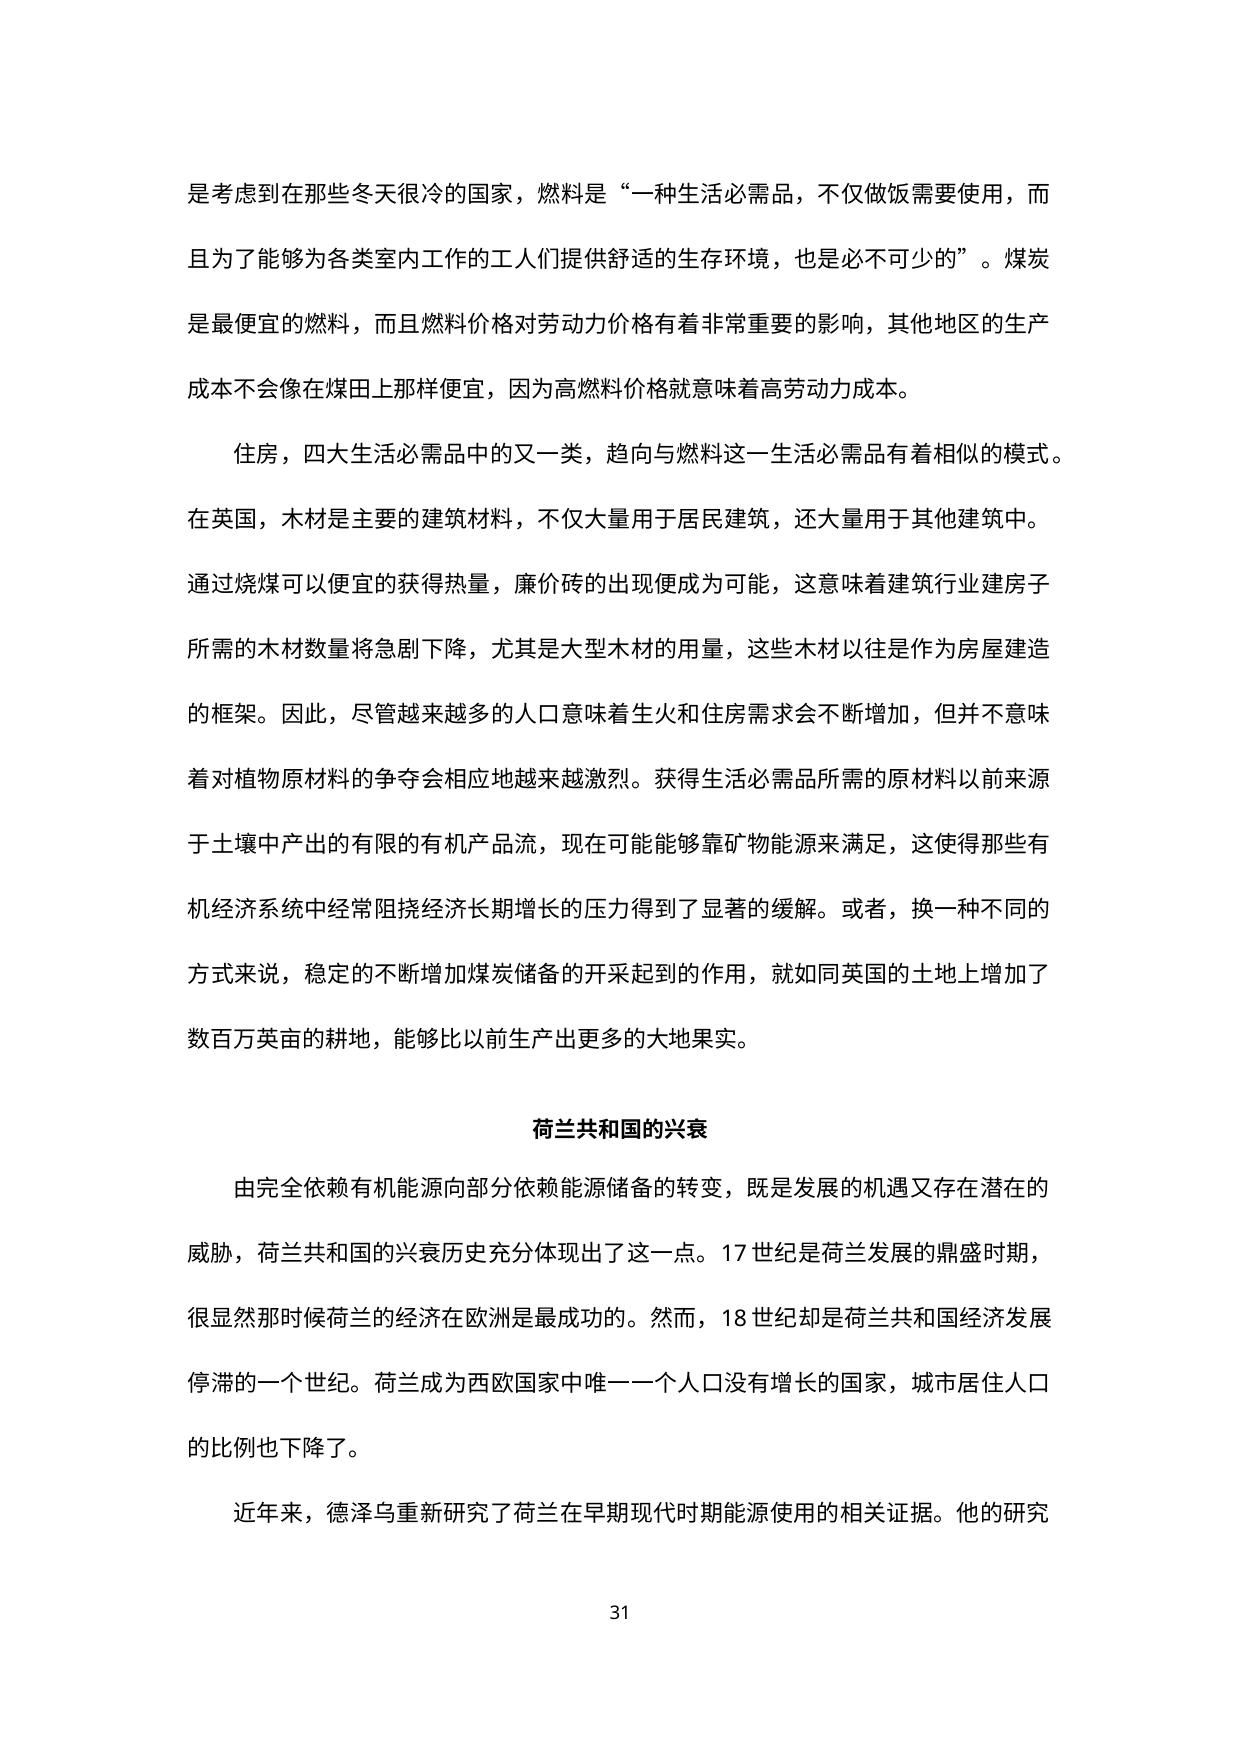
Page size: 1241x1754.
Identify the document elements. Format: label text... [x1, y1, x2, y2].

text 住房，四大生活必需品中的又一类，趋向与燃料这一生活必需品有着相似的模式。在英国，木材是主要的建筑材料，不仅大量用于居民建筑，还大量用于其他建筑中。通过烧煤可以便宜的获得热量，廉价砖的出现便成为可能，这意味着建筑行业建房子所需的木材数量将急剧下降，尤其是大型木材的用量，这些木材以往是作为房屋建造的框架。因此，尽管越来越多的人口意味着生火和住房需求会不断增加，但并不意味着对植物原材料的争夺会相应地越来越激烈。获得生活必需品所需的原材料以前来源于土壤中产出的有限的有机产品流，现在可能能够靠矿物能源来满足，这使得那些有机经济系统中经常阻挠经济长期增长的压力得到了显著的缓解。或者，换一种不同的方式来说，稳定的不断增加煤炭储备的开采起到的作用，就如同英国的土地上增加了数百万英亩的耕地，能够比以前生产出更多的大地果实。 [187, 420, 1053, 1070]
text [187, 160, 1053, 420]
text 由完全依赖有机能源向部分依赖能源储备的转变，既是发展的机遇又存在潜在的威胁，荷兰共和国的兴衰历史充分体现出了这一点。17世纪是荷兰发展的鼎盛时期，很显然那时候荷兰的经济在欧洲是最成功的。然而，18世纪却是荷兰共和国经济发展停滞的一个世纪。荷兰成为西欧国家中唯一一个人口没有增长的国家，城市居住人口的比例也下降了。 [187, 1154, 1053, 1479]
subtitle 荷兰共和国的兴衰 [187, 1112, 1053, 1144]
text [187, 1479, 1053, 1544]
